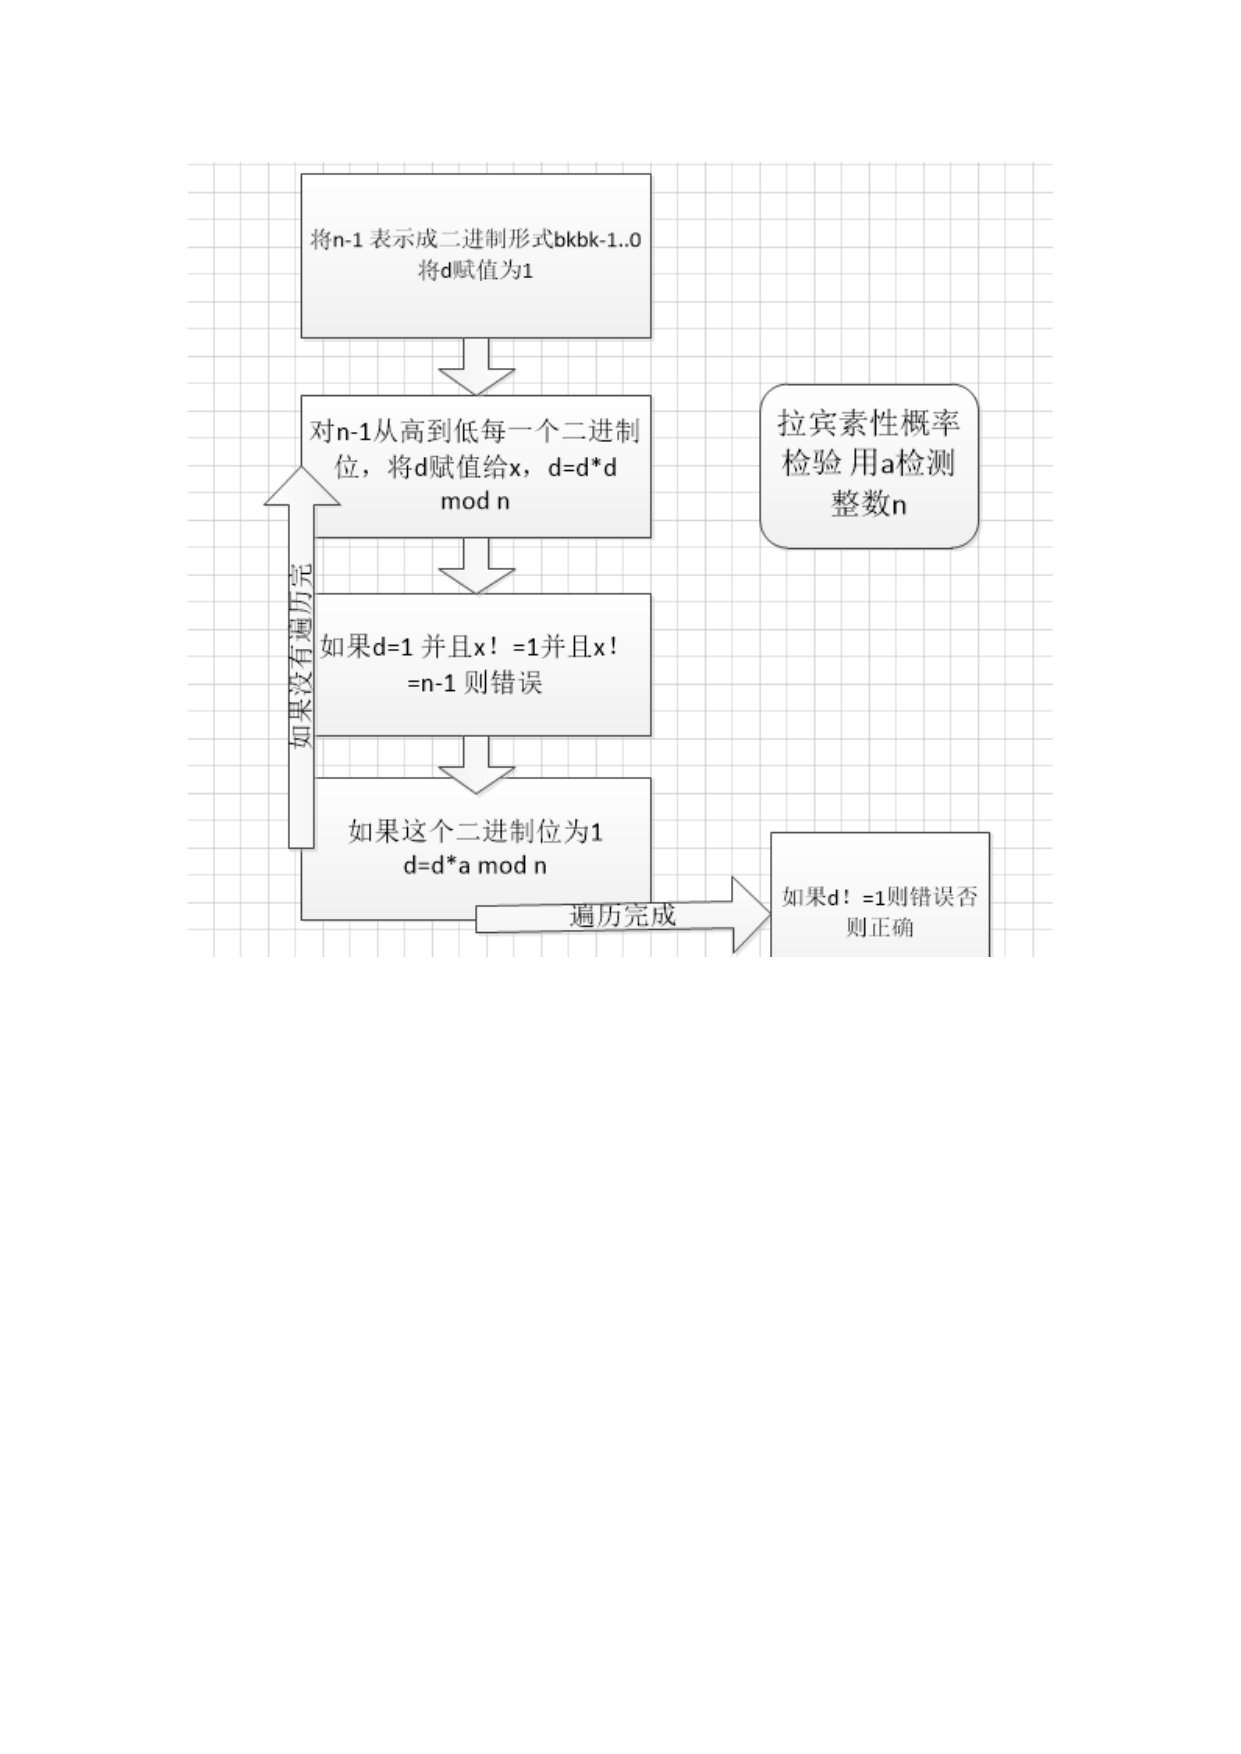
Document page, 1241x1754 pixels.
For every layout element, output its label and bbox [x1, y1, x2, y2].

picture [187, 162, 1053, 957]
